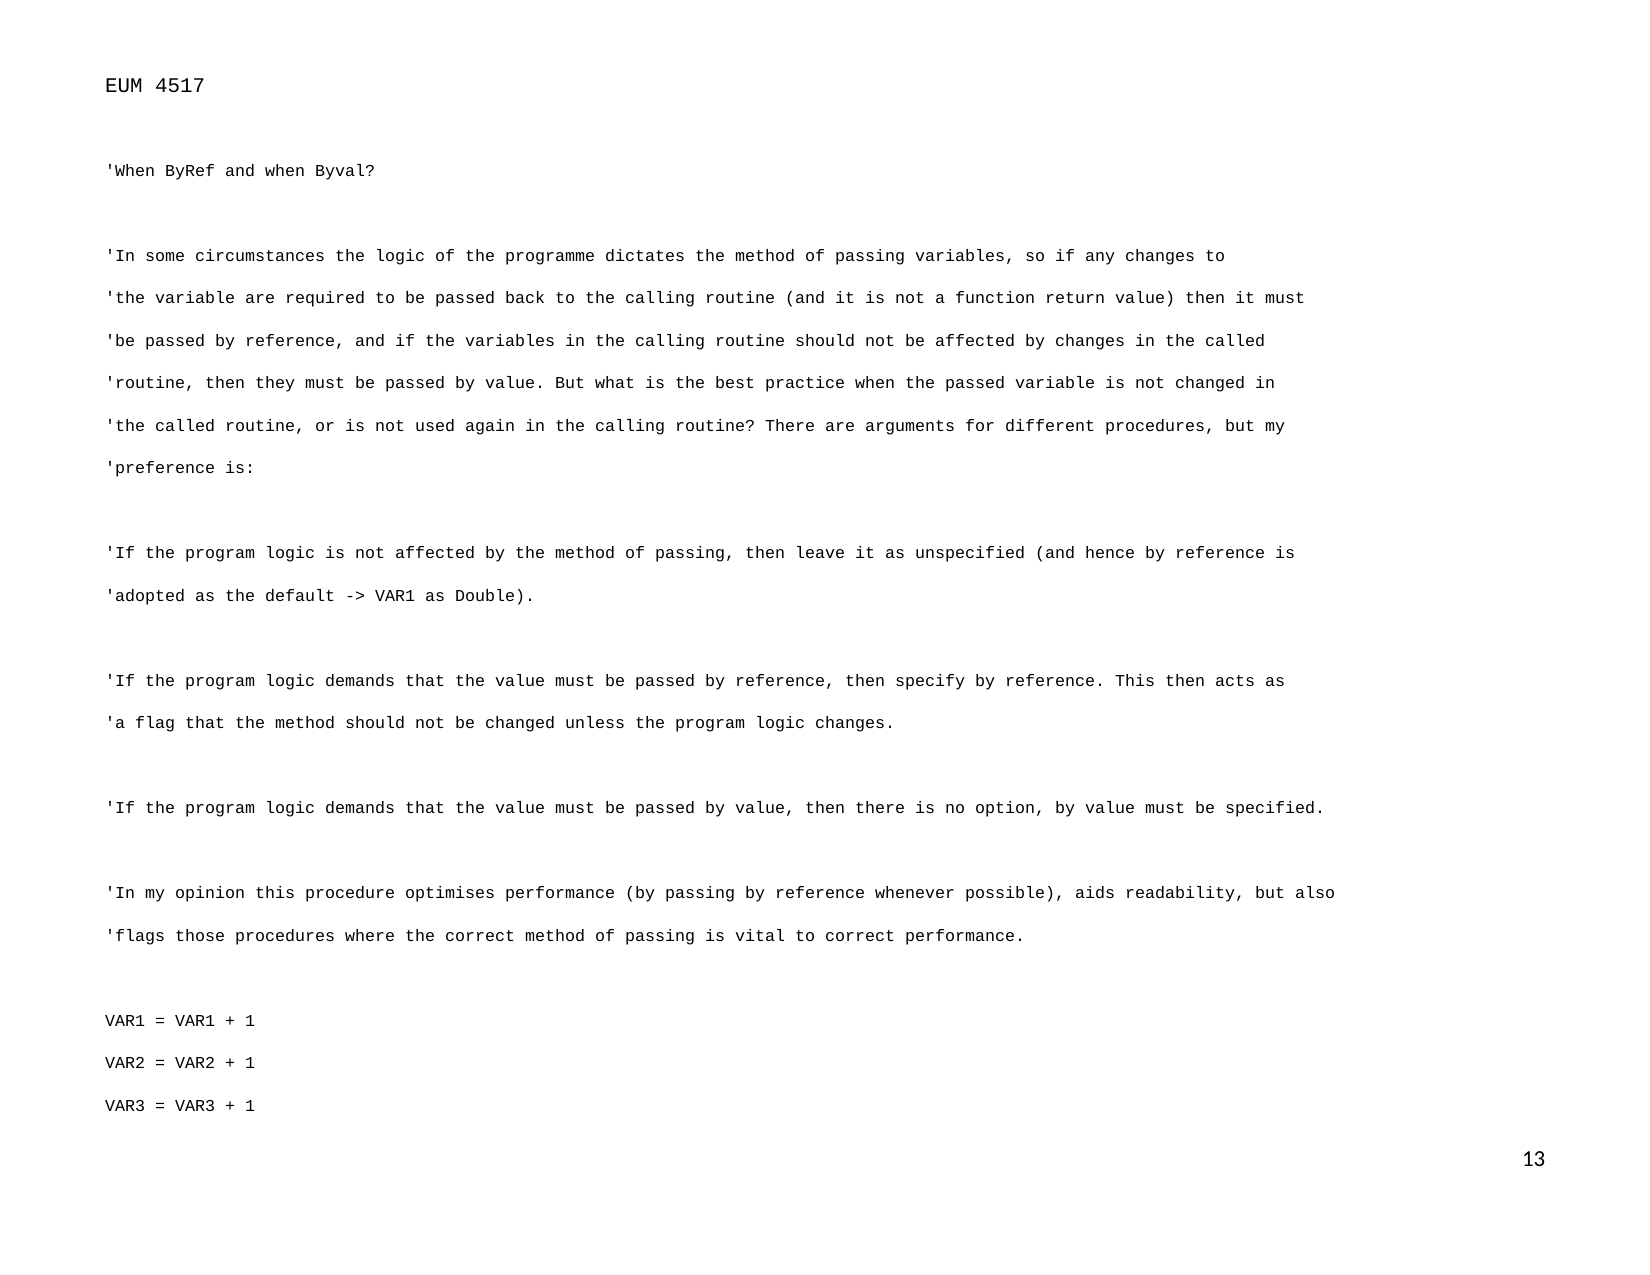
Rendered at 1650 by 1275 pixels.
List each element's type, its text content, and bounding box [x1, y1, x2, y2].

text 'flags those procedures where the correct method of passing is vital to correct performance. [105, 927, 1545, 946]
text 'If the program logic is not affected by the method of passing, then leave it as unspecified (and hence by reference is [105, 545, 1545, 564]
text VAR1 = VAR1 + 1 [105, 1012, 1545, 1031]
text 'be passed by reference, and if the variables in the calling routine should not be affected by changes in the called [105, 332, 1545, 351]
text 'a flag that the method should not be changed unless the program logic changes. [105, 715, 1545, 734]
text VAR2 = VAR2 + 1 [105, 1055, 1545, 1074]
text 'preference is: [105, 460, 1545, 479]
text 'the called routine, or is not used again in the calling routine? There are arguments for different procedures, but my [105, 417, 1545, 436]
text 'In some circumstances the logic of the programme dictates the method of passing variables, so if any changes to [105, 247, 1545, 266]
text 'adopted as the default -> VAR1 as Double). [105, 587, 1545, 606]
text 'If the program logic demands that the value must be passed by value, then there is no option, by value must be specified. [105, 800, 1545, 819]
text 'In my opinion this procedure optimises performance (by passing by reference whenever possible), aids readability, but also [105, 885, 1545, 904]
text 'the variable are required to be passed back to the calling routine (and it is not a function return value) then it must [105, 290, 1545, 309]
text VAR3 = VAR3 + 1 [105, 1097, 1545, 1116]
text 'routine, then they must be passed by value. But what is the best practice when the passed variable is not changed in [105, 375, 1545, 394]
text 'When ByRef and when Byval? [105, 162, 1545, 181]
text 'If the program logic demands that the value must be passed by reference, then specify by reference. This then acts as [105, 672, 1545, 691]
